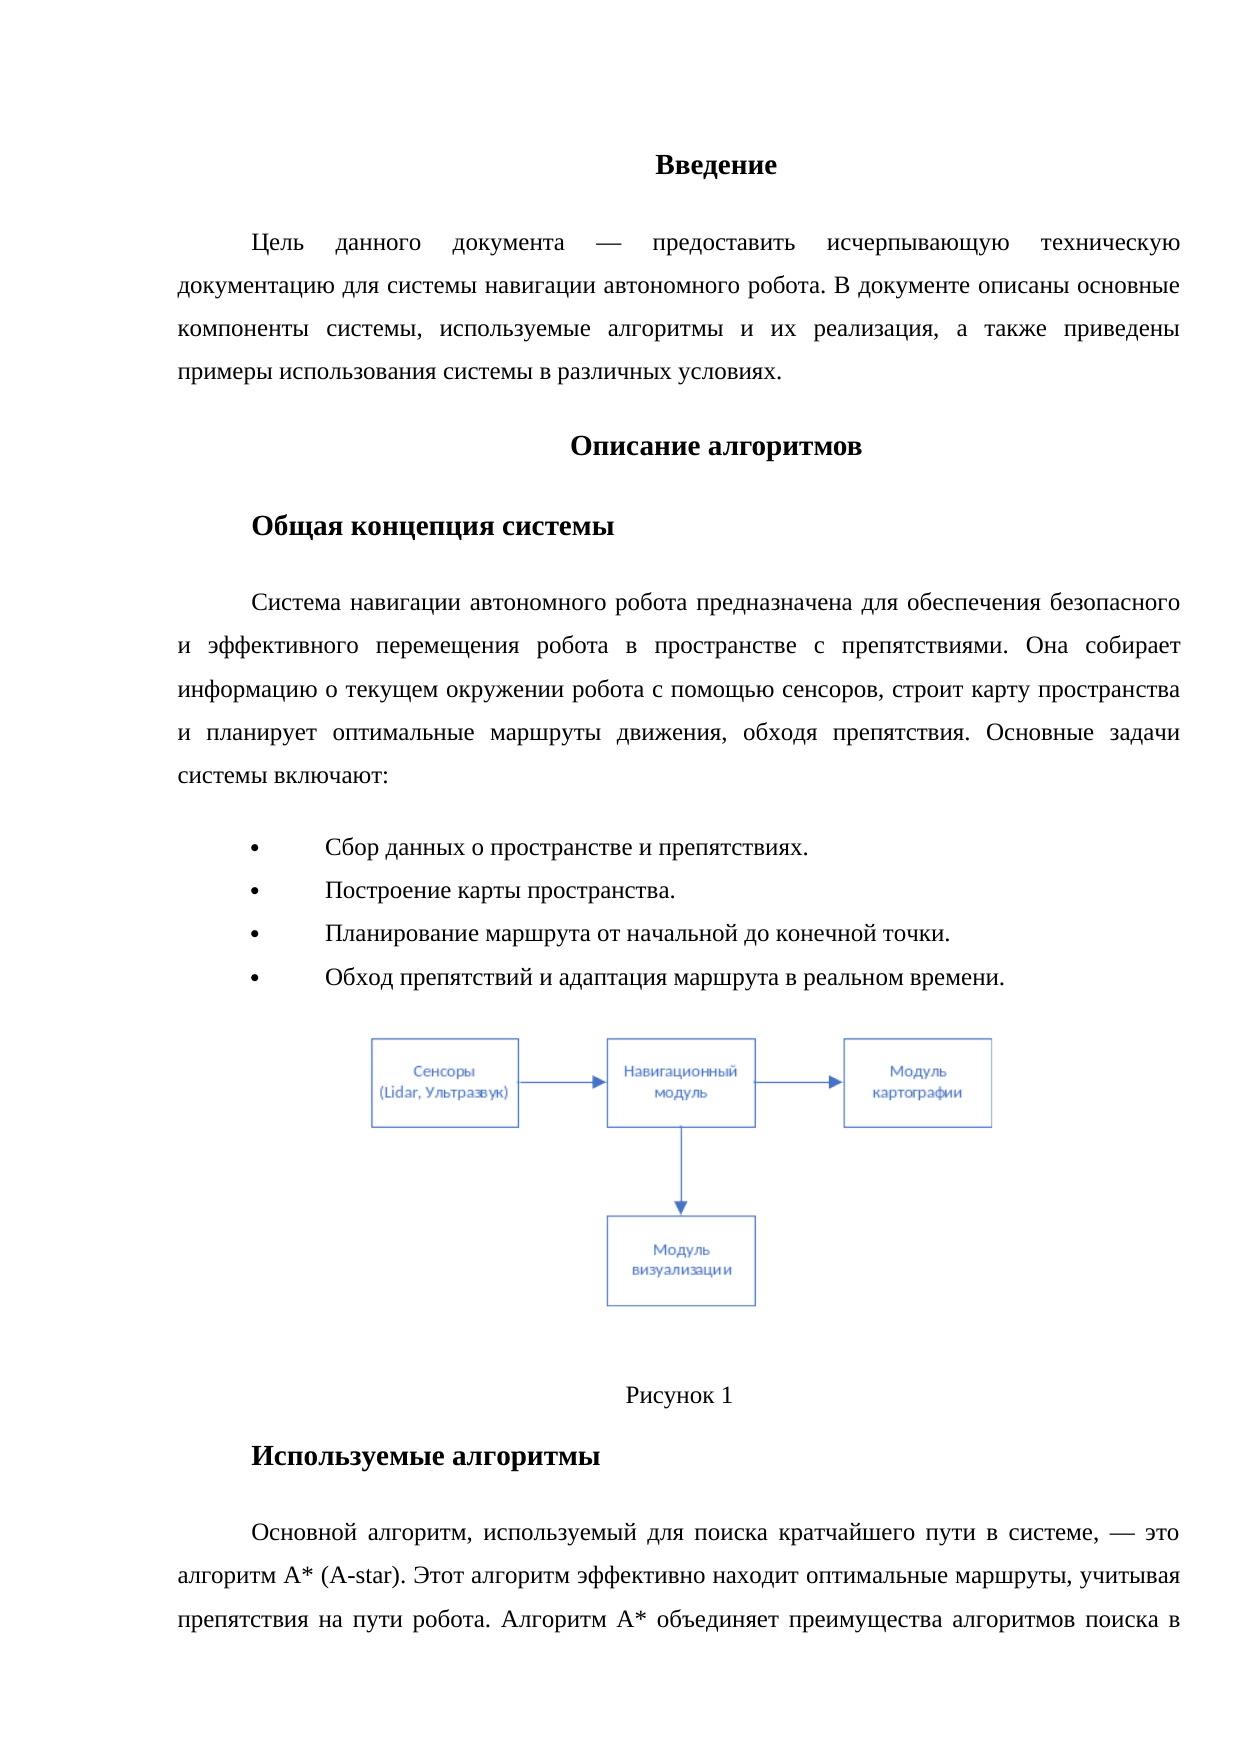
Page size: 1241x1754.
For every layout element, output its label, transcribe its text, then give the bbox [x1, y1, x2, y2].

subtitle Описание алгоритмов [177, 428, 1181, 462]
text Рисунок 1 [177, 1380, 1181, 1409]
list Обход препятствий и адаптация маршрута в реальном времени. [177, 962, 1181, 990]
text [177, 1517, 1181, 1632]
list Построение карты пространства. [177, 875, 1181, 904]
subtitle Используемые алгоритмы [177, 1438, 1181, 1472]
list Сбор данных о пространстве и препятствиях. [177, 832, 1181, 861]
subtitle Общая концепция системы [177, 508, 1181, 541]
text Цель данного документа — предоставить исчерпывающую техническую документацию для системы навигации автономного робота. В документе описаны основные компоненты системы, используемые алгоритмы и их реализация, а также приведены примеры использования системы в различных условиях. [177, 227, 1181, 385]
list Планирование маршрута от начальной до конечной точки. [177, 918, 1181, 947]
subtitle Введение [177, 147, 1181, 181]
text Система навигации автономного робота предназначена для обеспечения безопасного и эффективного перемещения робота в пространстве с препятствиями. Она собирает информацию о текущем окружении робота с помощью сенсоров, строит карту пространства и планирует оптимальные маршруты движения, обходя препятствия. Основные задачи системы включают: [177, 587, 1181, 789]
